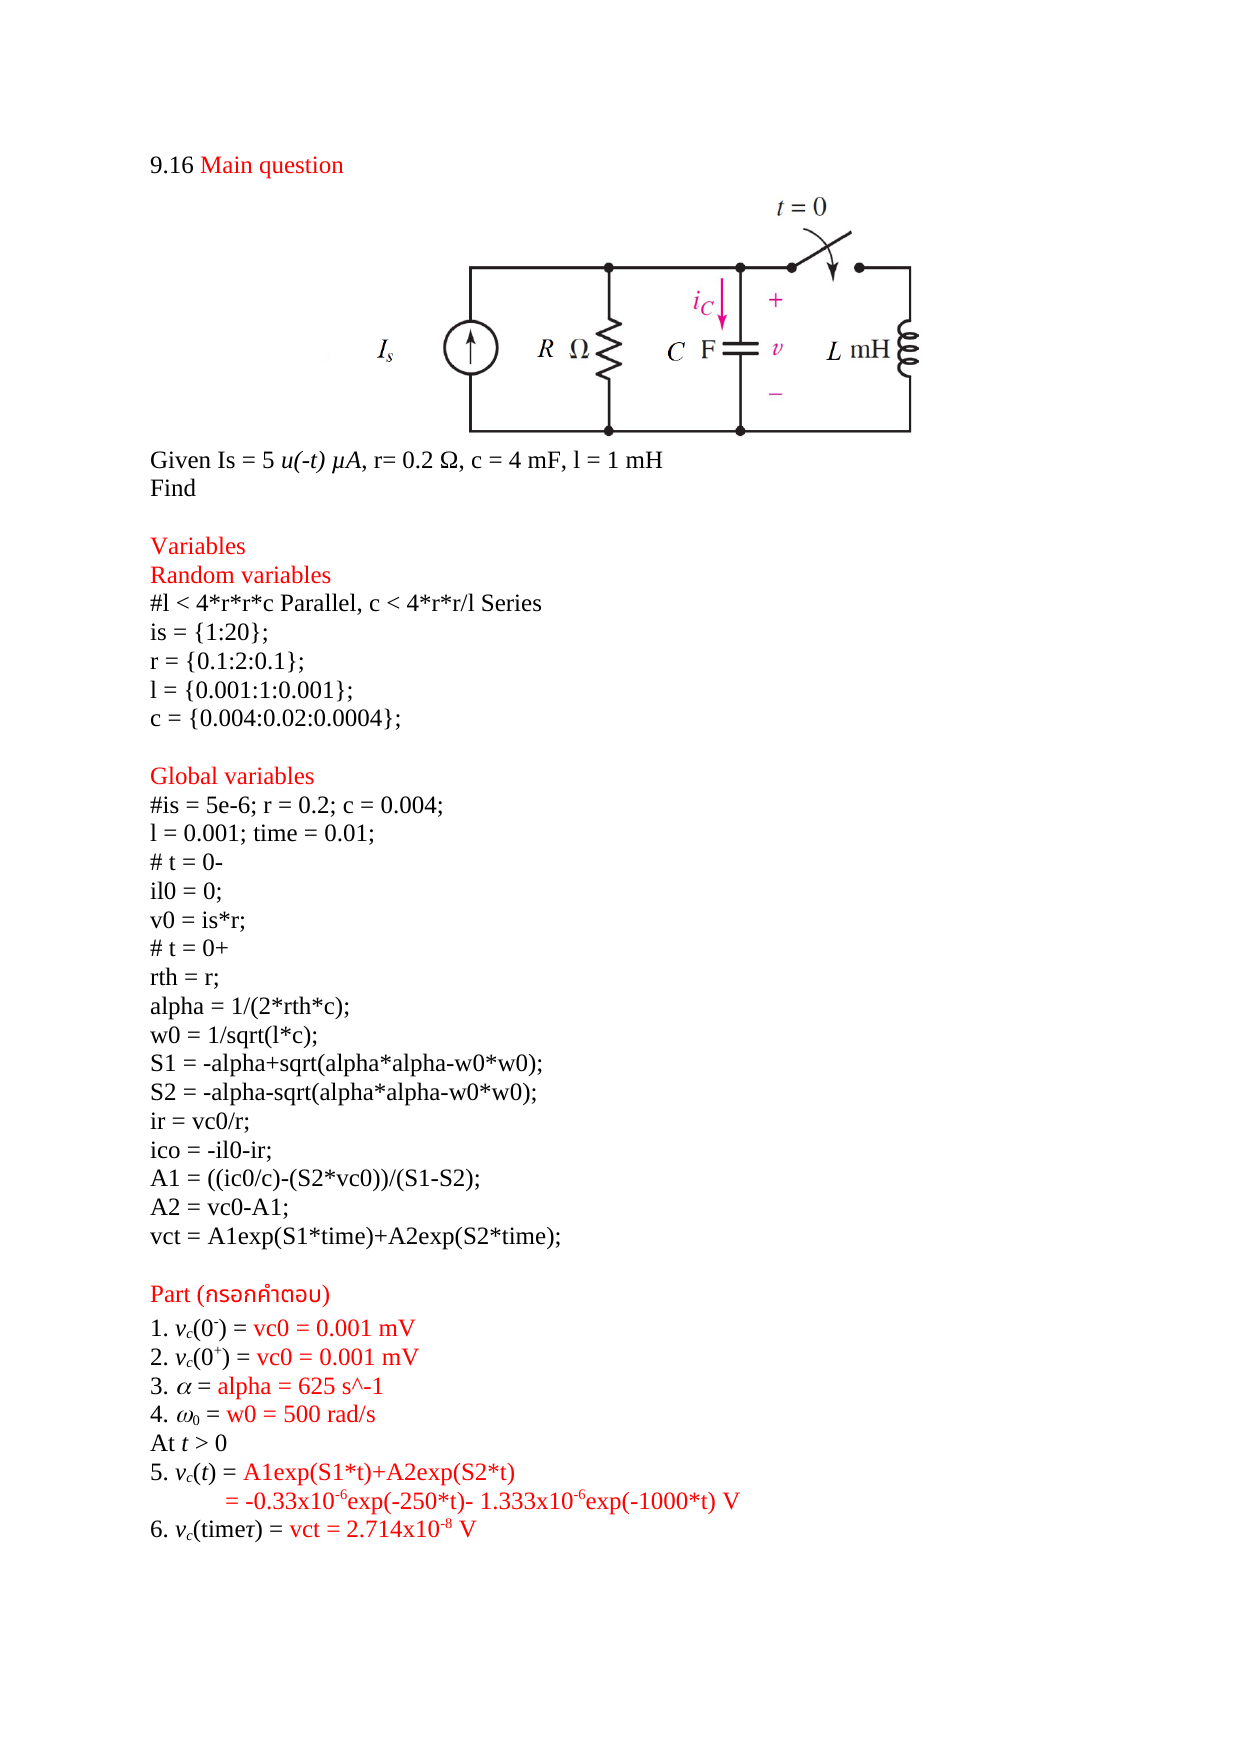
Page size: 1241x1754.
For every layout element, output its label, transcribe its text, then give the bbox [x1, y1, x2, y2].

text Part (กรอกคำตอบ) [150, 1278, 1090, 1313]
text 2. vc(0+) = vc0 = 0.001 mV [150, 1342, 1090, 1371]
text l = 0.001; time = 0.01; [150, 818, 1090, 847]
text c = {0.004:0.02:0.0004}; [150, 703, 1090, 732]
text Variables [150, 531, 1090, 560]
text A1 = ((ic0/c)-(S2*vc0))/(S1-S2); [150, 1163, 1090, 1192]
text is = {1:20}; [150, 617, 1090, 646]
text ir = vc0/r; [150, 1106, 1090, 1135]
text Global variables [150, 761, 1090, 790]
text rth = r; [150, 962, 1090, 991]
text # t = 0+ [150, 933, 1090, 962]
text At t > 0 [150, 1428, 1090, 1457]
text 4. 0 = w0 = 500 rad/s [150, 1399, 1090, 1428]
text r = {0.1:2:0.1}; [150, 646, 1090, 675]
text A2 = vc0-A1; [150, 1192, 1090, 1221]
text S2 = -alpha-sqrt(alpha*alpha-w0*w0); [150, 1077, 1090, 1106]
text 1. vc(0-) = vc0 = 0.001 mV [150, 1313, 1090, 1342]
text # t = 0- [150, 847, 1090, 876]
text Find [150, 473, 1090, 502]
text alpha = 1/(2*rth*c); [150, 991, 1090, 1020]
text S1 = -alpha+sqrt(alpha*alpha-w0*w0); [150, 1048, 1090, 1077]
text 9.16 Main question [150, 150, 1090, 179]
text #l < 4*r*r*c Parallel, c < 4*r*r/l Series [150, 588, 1090, 617]
text l = {0.001:1:0.001}; [150, 675, 1090, 703]
text il0 = 0; [150, 876, 1090, 905]
text 3. = alpha = 625 s^-1 [150, 1371, 1090, 1399]
text = -0.33x10-6exp(-250*t)- 1.333x10-6exp(-1000*t) V [150, 1486, 1090, 1514]
text Given Is = 5 u(-t) µA, r= 0.2 Ω, c = 4 mF, l = 1 mH [150, 445, 1090, 473]
picture [304, 178, 936, 445]
text 5. vc(t) = A1exp(S1*t)+A2exp(S2*t) [150, 1457, 1090, 1486]
text v0 = is*r; [150, 905, 1090, 933]
text #is = 5e-6; r = 0.2; c = 0.004; [150, 790, 1090, 818]
text ico = -il0-ir; [150, 1135, 1090, 1163]
text 6. vc(timeτ) = vct = 2.714x10-8 V [150, 1514, 1090, 1543]
text w0 = 1/sqrt(l*c); [150, 1020, 1090, 1048]
text vct = A1exp(S1*time)+A2exp(S2*time); [150, 1221, 1090, 1250]
text Random variables [150, 560, 1090, 588]
